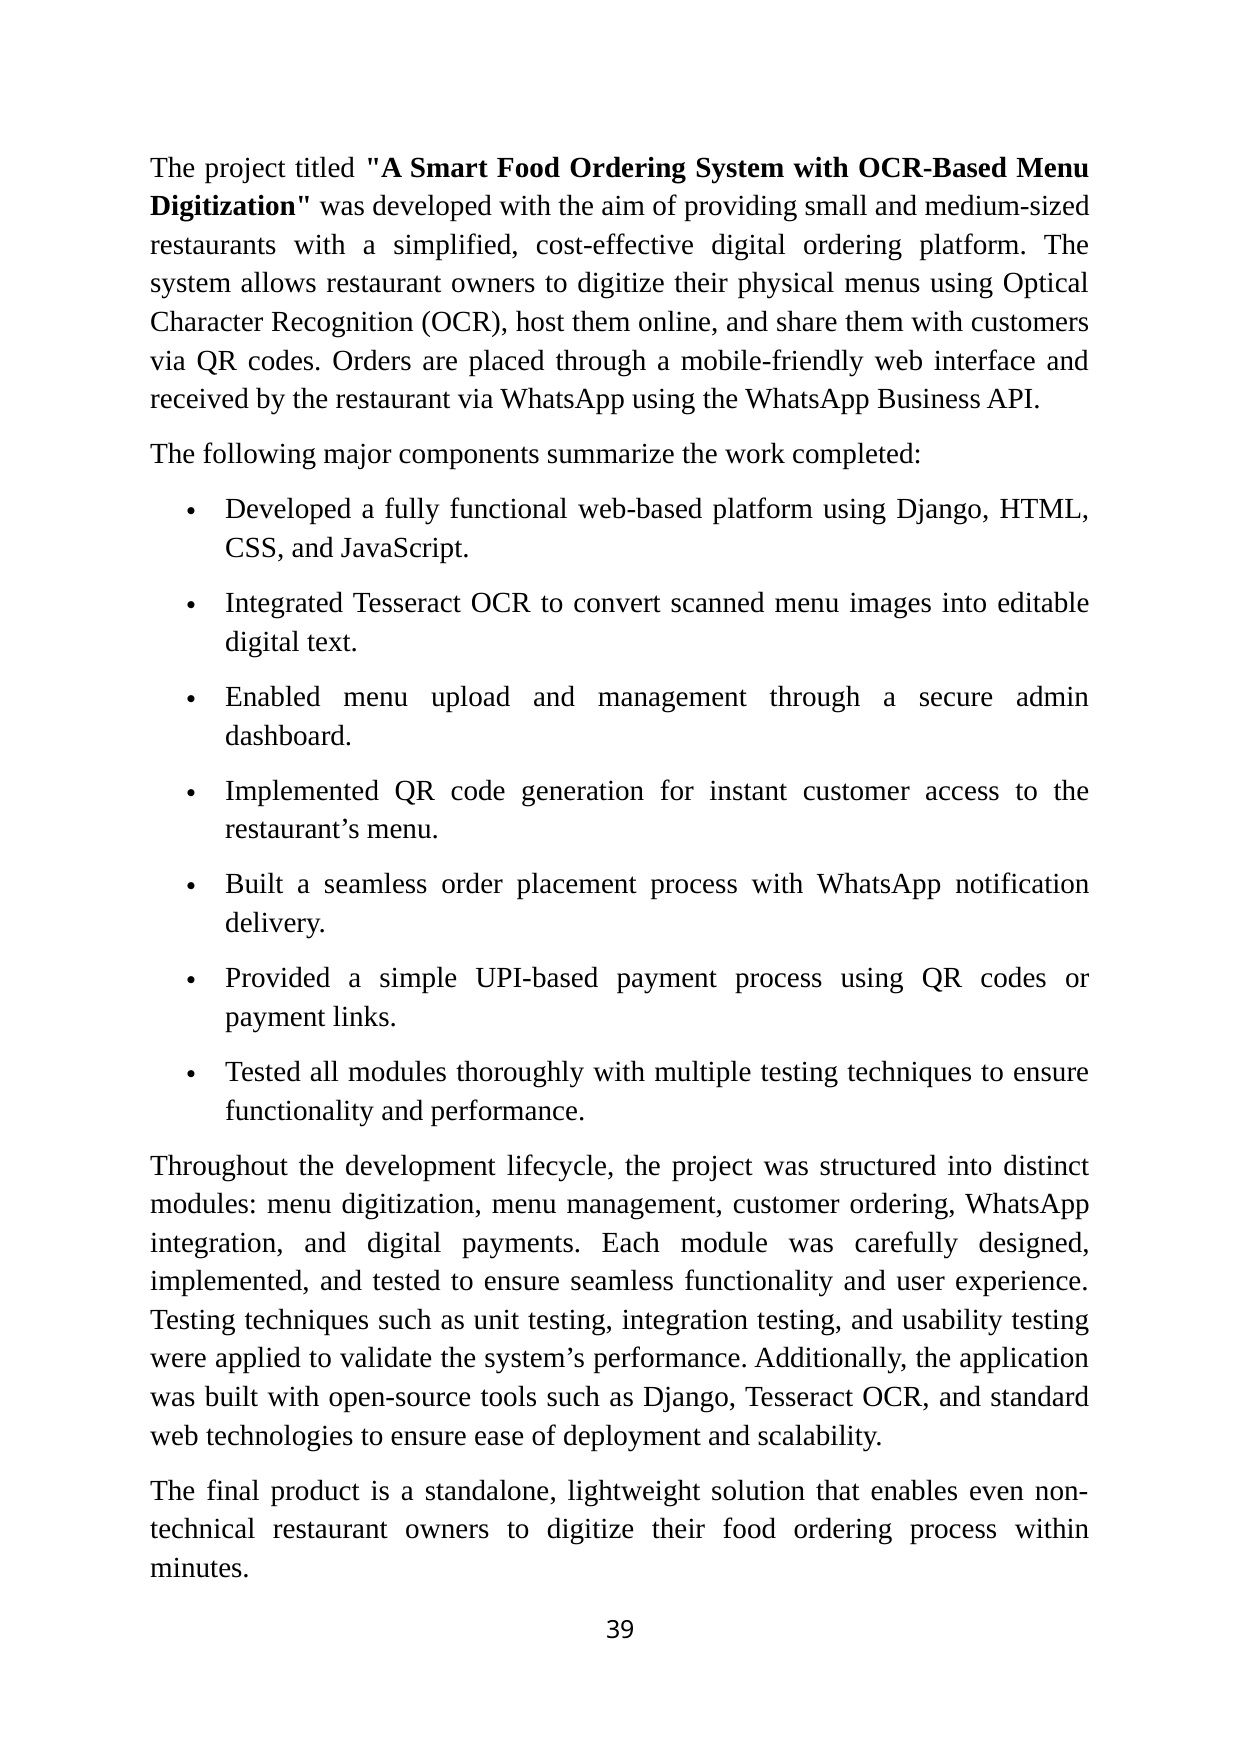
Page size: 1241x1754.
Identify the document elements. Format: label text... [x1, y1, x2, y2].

list Tested all modules thoroughly with multiple testing techniques to ensure functionality and performance. [187, 1054, 1090, 1126]
list Integrated Tesseract OCR to convert scanned menu images into editable digital text. [187, 585, 1090, 657]
text The final product is a standalone, lightweight solution that enables even non-technical restaurant owners to digitize their food ordering process within minutes. [150, 1473, 1090, 1583]
list Built a seamless order placement process with WhatsApp notification delivery. [187, 867, 1090, 939]
list Enabled menu upload and management through a secure admin dashboard. [187, 679, 1090, 751]
text The project titled "A Smart Food Ordering System with OCR-Based Menu Digitization" was developed with the aim of providing small and medium-sized restaurants with a simplified, cost-effective digital ordering platform. The system allows restaurant owners to digitize their physical menus using Optical Character Recognition (OCR), host them online, and share them with customers via QR codes. Orders are placed through a mobile-friendly web interface and received by the restaurant via WhatsApp using the WhatsApp Business API. [150, 150, 1090, 415]
text Throughout the development lifecycle, the project was structured into distinct modules: menu digitization, menu management, customer ordering, WhatsApp integration, and digital payments. Each module was carefully designed, implemented, and tested to ensure seamless functionality and user experience. Testing techniques such as unit testing, integration testing, and usability testing were applied to validate the system’s performance. Additionally, the application was built with open-source tools such as Django, Tesseract OCR, and standard web technologies to ensure ease of deployment and scalability. [150, 1148, 1090, 1451]
text The following major components summarize the work completed: [150, 436, 1090, 470]
list Implemented QR code generation for instant customer access to the restaurant’s menu. [187, 773, 1090, 845]
list Provided a simple UPI-based payment process using QR codes or payment links. [187, 960, 1090, 1032]
list Developed a fully functional web-based platform using Django, HTML, CSS, and JavaScript. [187, 492, 1090, 564]
